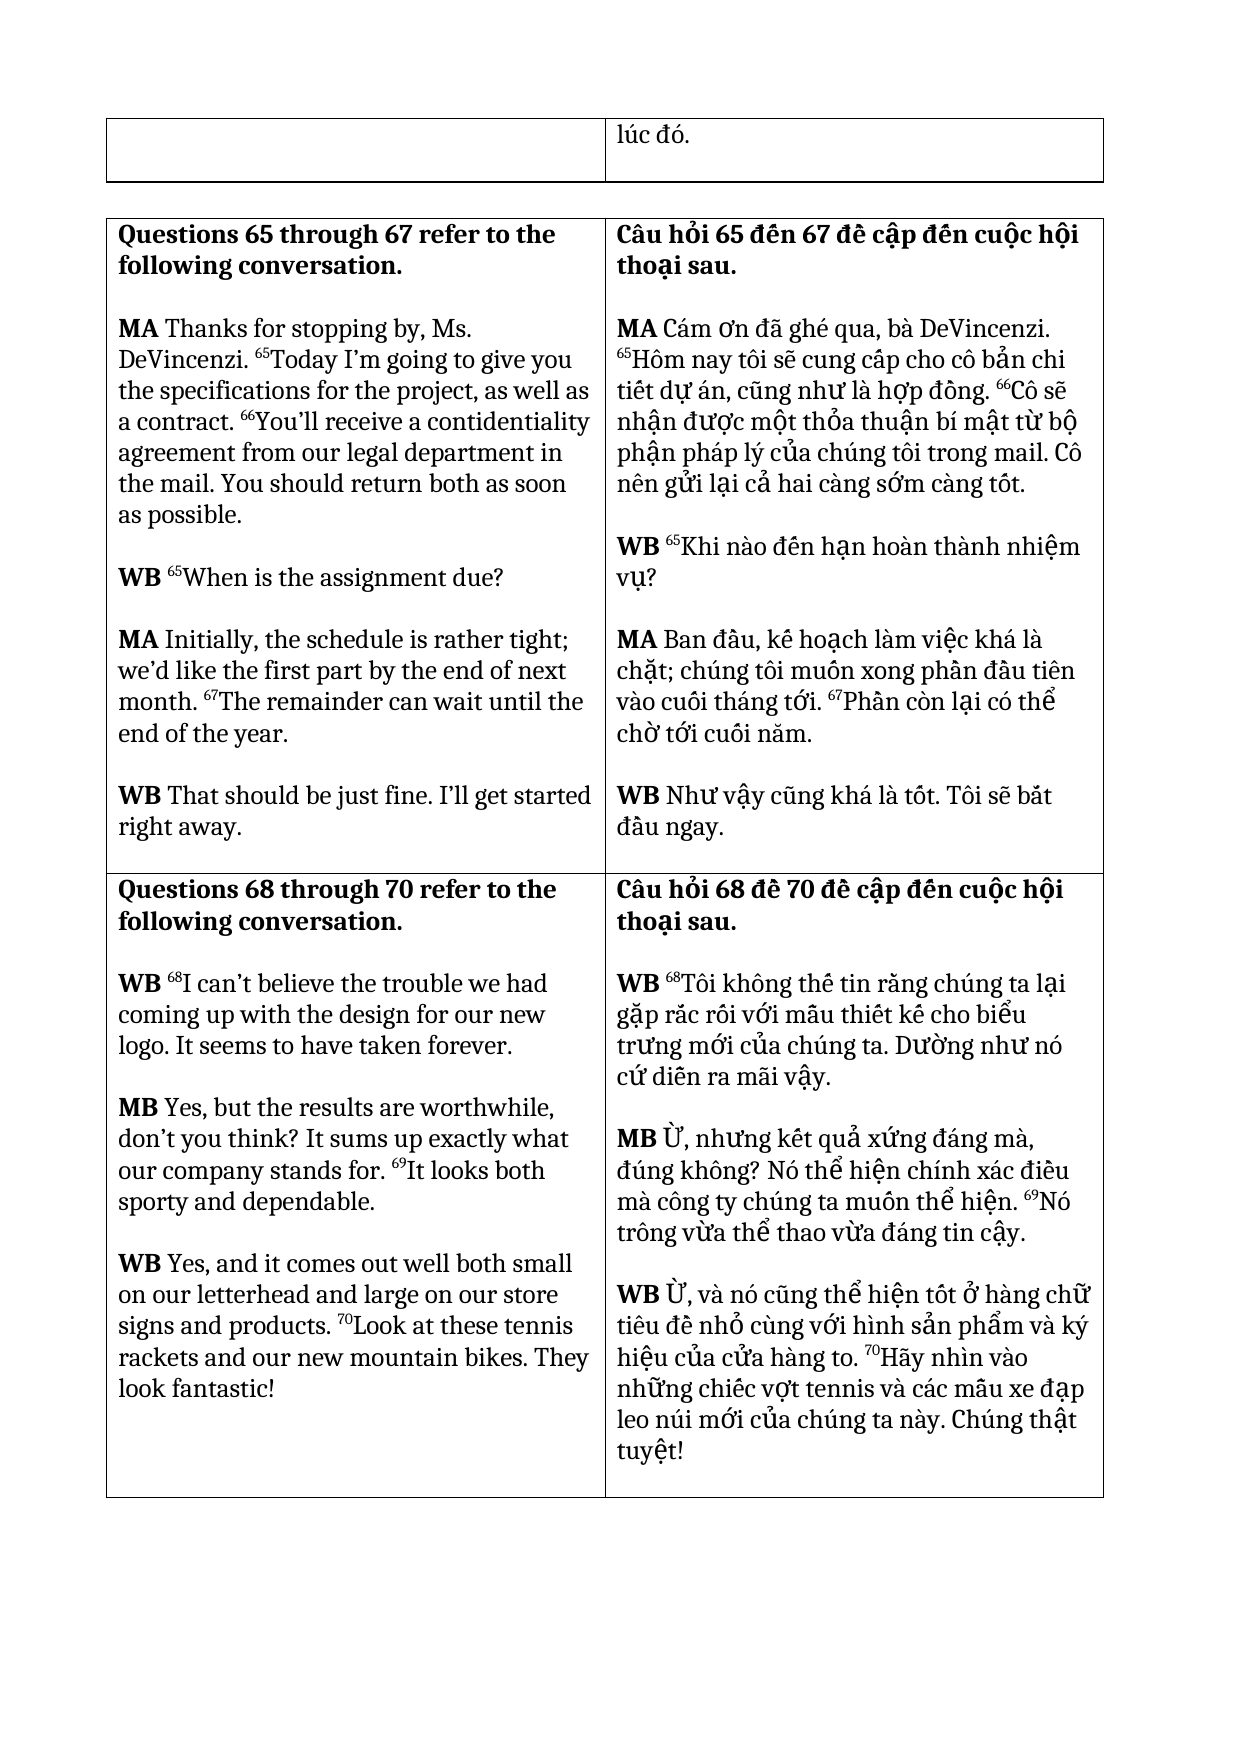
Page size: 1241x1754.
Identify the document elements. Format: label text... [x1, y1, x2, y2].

table_cell Câu hỏi 68 đề 70 đề cập đến cuộc hội thoại sau. WB 68Tôi không thế tin rằng chúng ta lại gặp rắc rối với mẫu thiết kế cho biểu trưng mới của chúng ta. Dường như nó cứ diễn ra mãi vậy. MB Ừ, nhưng kết quả xứng đáng mà, đúng không? Nó thể hiện chính xác điều mà công ty chúng ta muốn thể hiện. 69Nó trông vừa thể thao vừa đáng tin cậy. WB Ừ, và nó cũng thể hiện tốt ở hàng chữ tiêu đề nhỏ cùng với hình sản phẩm và ký hiệu của cửa hàng to. 70Hãy nhìn vào những chiếc vợt tennis và các mẫu xe đạp leo núi mới của chúng ta này. Chúng thật tuyệt! [606, 874, 1103, 1497]
table_header Questions 65 through 67 refer to the following conversation. MA Thanks for stopping by, Ms. DeVincenzi. 65Today I’m going to give you the specifications for the project, as well as a contract. 66You’ll receive a contidentiality agreement from our legal department in the mail. You should return both as soon as possible. WB 65When is the assignment due? MA Initially, the schedule is rather tight; we’d like the first part by the end of next month. 67The remainder can wait until the end of the year. WB That should be just fine. I’ll get started right away. [107, 219, 605, 873]
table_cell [107, 119, 605, 181]
table_cell Questions 68 through 70 refer to the following conversation. WB 68I can’t believe the trouble we had coming up with the design for our new logo. It seems to have taken forever. MB Yes, but the results are worthwhile, don’t you think? It sums up exactly what our company stands for. 69It looks both sporty and dependable. WB Yes, and it comes out well both small on our letterhead and large on our store signs and products. 70Look at these tennis rackets and our new mountain bikes. They look fantastic! [107, 874, 605, 1497]
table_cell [606, 119, 1103, 181]
table_header Câu hỏi 65 đến 67 đề cập đến cuộc hội thoại sau. MA Cám ơn đã ghé qua, bà DeVincenzi. 65Hôm nay tôi sẽ cung cấp cho cô bản chi tiết dự án, cũng như là hợp đồng. 66Cô sẽ nhận được một thỏa thuận bí mật từ bộ phận pháp lý của chúng tôi trong mail. Cô nên gửi lại cả hai càng sớm càng tốt. WB 65Khi nào đến hạn hoàn thành nhiệm vụ? MA Ban đầu, kế hoạch làm việc khá là chặt; chúng tôi muốn xong phần đầu tiên vào cuối tháng tới. 67Phần còn lại có thể chờ tới cuối năm. WB Như vậy cũng khá là tốt. Tôi sẽ bắt đầu ngay. [606, 219, 1103, 873]
